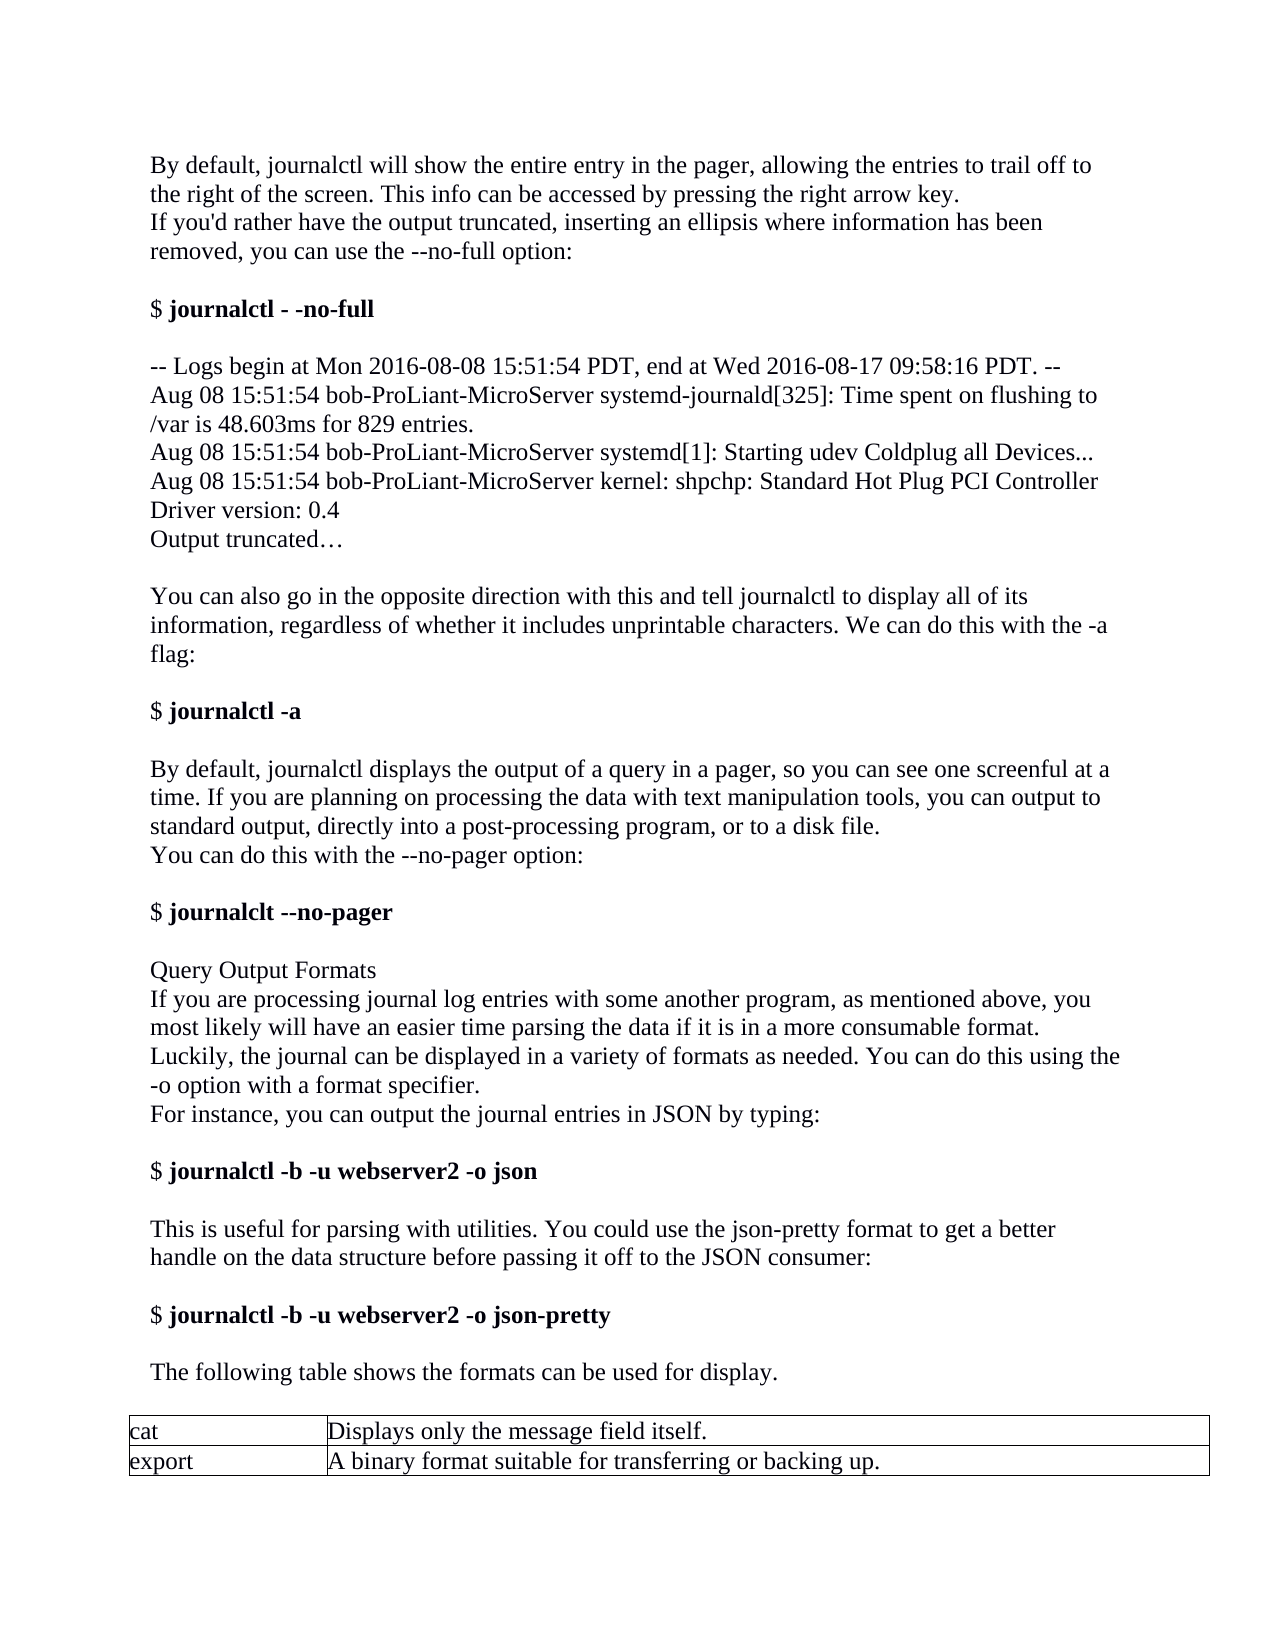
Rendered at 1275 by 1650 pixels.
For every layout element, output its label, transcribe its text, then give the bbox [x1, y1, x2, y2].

text -- Logs begin at Mon 2016-08-08 15:51:54 PDT, end at Wed 2016-08-17 09:58:16 PDT. -- [150, 351, 1125, 380]
text You can also go in the opposite direction with this and tell journalctl to display all of its information, regardless of whether it includes unprintable characters. We can do this with the -a flag: [150, 581, 1125, 667]
text You can do this with the --no-pager option: [150, 840, 1125, 869]
text $ journalctl -a [150, 696, 1125, 725]
text The following table shows the formats can be used for display. [150, 1357, 1125, 1386]
text Output truncated… [150, 524, 1125, 552]
text Aug 08 15:51:54 bob-ProLiant-MicroServer systemd-journald[325]: Time spent on flushing to /var is 48.603ms for 829 entries. [150, 380, 1125, 437]
table_cell export [130, 1446, 327, 1474]
text Query Output Formats [150, 955, 1125, 984]
text If you'd rather have the output truncated, inserting an ellipsis where information has been removed, you can use the --no-full option: [150, 207, 1125, 265]
text $ journalctl -b -u webserver2 -o json-pretty [150, 1300, 1125, 1329]
text $ journalctl - -no-full [150, 294, 1125, 322]
text If you are processing journal log entries with some another program, as mentioned above, you most likely will have an easier time parsing the data if it is in a more consumable format. Luckily, the journal can be displayed in a variety of formats as needed. You can do this using the -o option with a format specifier. [150, 984, 1125, 1099]
text By default, journalctl displays the output of a query in a pager, so you can see one screenful at a time. If you are planning on processing the data with text manipulation tools, you can output to standard output, directly into a post-processing program, or to a disk file. [150, 754, 1125, 840]
table_cell A binary format suitable for transferring or backing up. [328, 1446, 1209, 1474]
text This is useful for parsing with utilities. You could use the json-pretty format to get a better handle on the data structure before passing it off to the JSON consumer: [150, 1214, 1125, 1271]
text For instance, you can output the journal entries in JSON by typing: [150, 1099, 1125, 1127]
text By default, journalctl will show the entire entry in the pager, allowing the entries to trail off to the right of the screen. This info can be accessed by pressing the right arrow key. [150, 150, 1125, 207]
text $ journalclt --no-pager [150, 897, 1125, 926]
text $ journalctl -b -u webserver2 -o json [150, 1156, 1125, 1185]
text Aug 08 15:51:54 bob-ProLiant-MicroServer kernel: shpchp: Standard Hot Plug PCI Controller Driver version: 0.4 [150, 466, 1125, 524]
table_header cat [130, 1416, 327, 1445]
table_header Displays only the message field itself. [328, 1416, 1209, 1445]
text Aug 08 15:51:54 bob-ProLiant-MicroServer systemd[1]: Starting udev Coldplug all Devices... [150, 437, 1125, 466]
